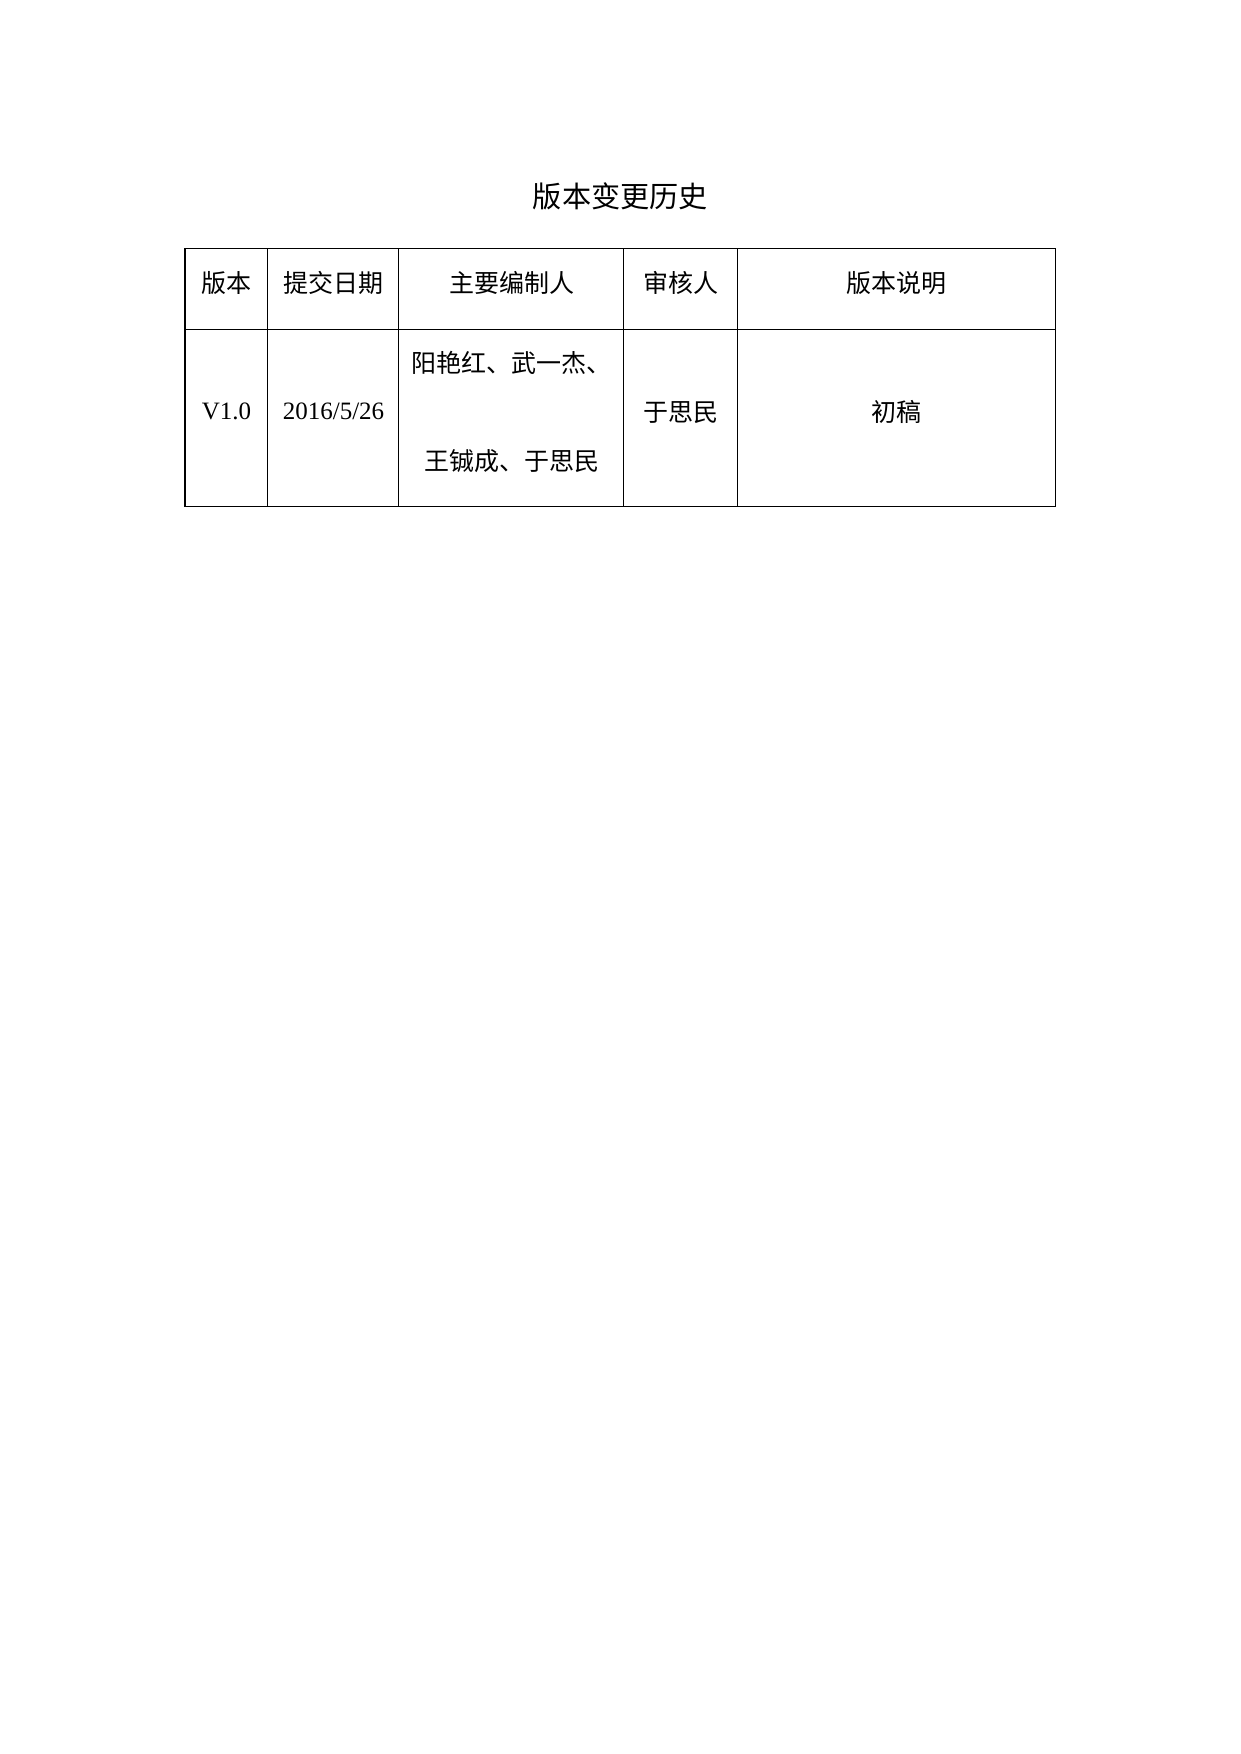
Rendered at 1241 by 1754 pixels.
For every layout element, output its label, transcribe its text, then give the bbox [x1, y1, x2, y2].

table_header 审核人 [624, 249, 737, 328]
table_header 版本说明 [738, 249, 1055, 328]
table_cell 于思民 [624, 330, 737, 506]
table_cell 初稿 [738, 330, 1055, 506]
table_header 版本 [186, 249, 267, 328]
table_cell V1.0 [186, 330, 267, 506]
table_header 主要编制人 [399, 249, 623, 328]
table_cell 阳艳红、武一杰、王铖成、于思民 [399, 330, 623, 506]
text 版本变更历史 [187, 162, 1053, 227]
table_cell 2016/5/26 [268, 330, 398, 506]
table_header 提交日期 [268, 249, 398, 328]
